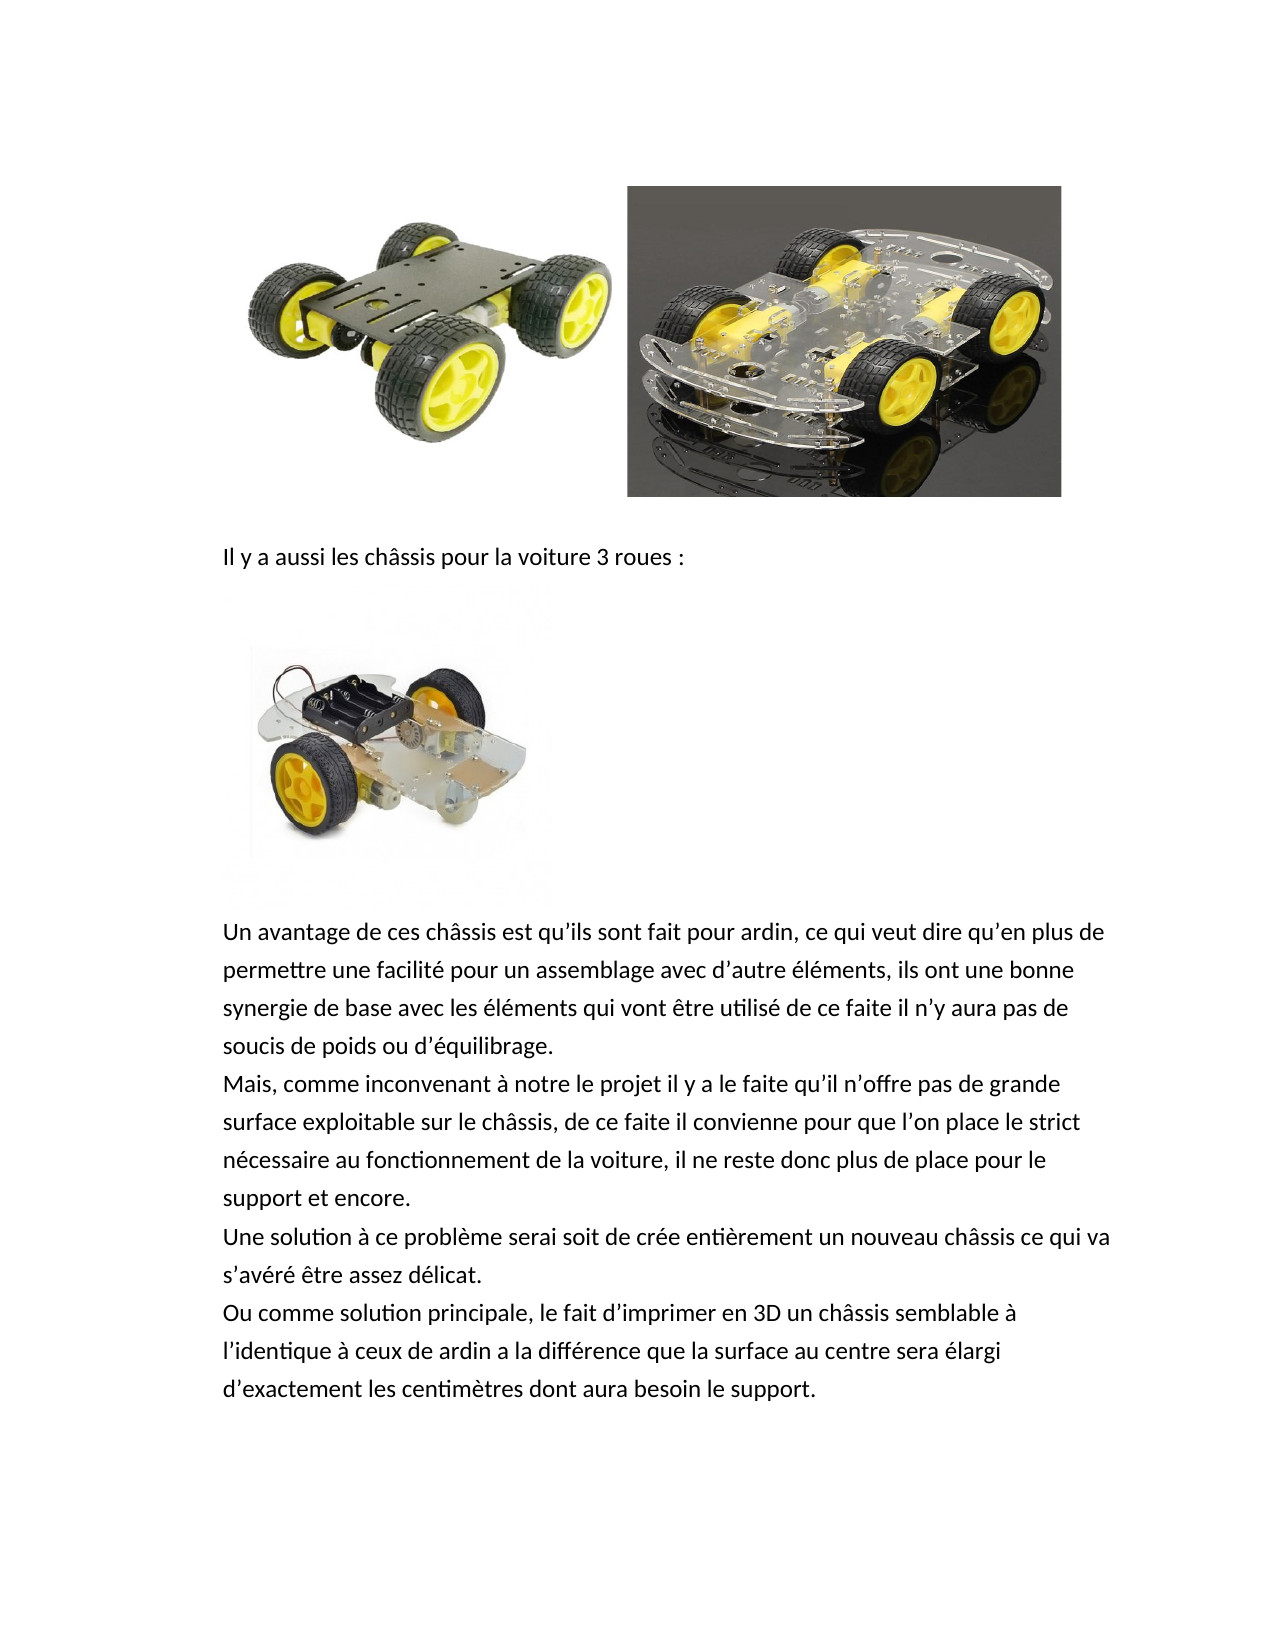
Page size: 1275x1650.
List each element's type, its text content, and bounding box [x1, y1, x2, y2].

list Mais, comme inconvenant à notre le projet il y a le faite qu’il n’offre pas de grande surface exploitable sur le châssis, de ce faite il convienne pour que l’on place le strict nécessaire au fonctionnement de la voiture, il ne reste donc plus de place pour le support et encore. [223, 1068, 1127, 1213]
picture [222, 579, 553, 909]
list Une solution à ce problème serai soit de crée entièrement un nouveau châssis ce qui va s’avéré être assez délicat. [223, 1221, 1127, 1289]
list Il y a aussi les châssis pour la voiture 3 roues : [223, 541, 1127, 572]
list Ou comme solution principale, le fait d’imprimer en 3D un châssis semblable à l’identique à ceux de ardin a la différence que la surface au centre sera élargi d’exactement les centimètres dont aura besoin le support. [223, 1297, 1127, 1404]
picture [222, 147, 1062, 497]
list Un avantage de ces châssis est qu’ils sont fait pour ardin, ce qui veut dire qu’en plus de permettre une facilité pour un assemblage avec d’autre éléments, ils ont une bonne synergie de base avec les éléments qui vont être utilisé de ce faite il n’y aura pas de soucis de poids ou d’équilibrage. [223, 916, 1127, 1061]
